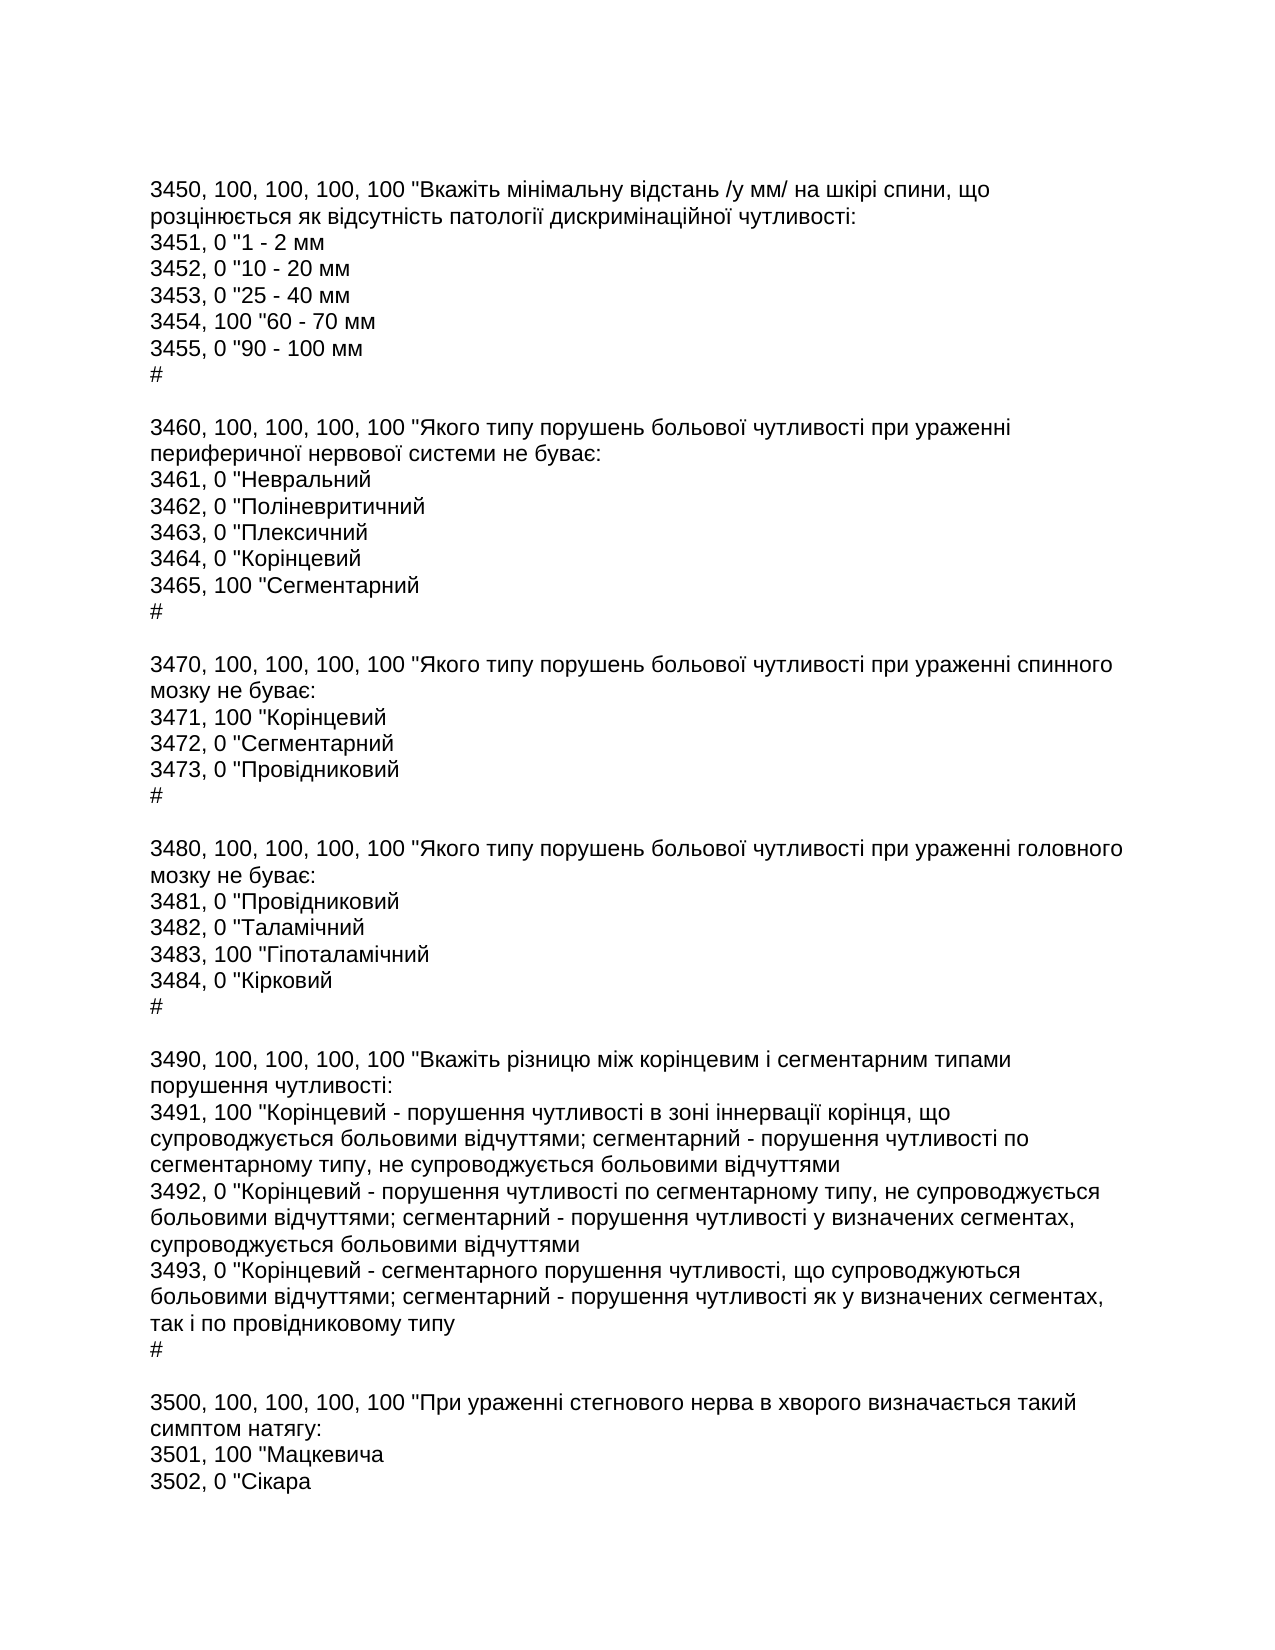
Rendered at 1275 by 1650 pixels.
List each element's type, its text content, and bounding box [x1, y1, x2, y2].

text # [150, 1336, 1125, 1362]
text 3472, 0 "Сегментарний [150, 730, 1125, 756]
text 3473, 0 "Провiдниковий [150, 756, 1125, 782]
text 3465, 100 "Сегментарний [150, 572, 1125, 598]
text # [150, 993, 1125, 1020]
text # [150, 782, 1125, 809]
text 3451, 0 "1 - 2 мм [150, 229, 1125, 255]
text 3453, 0 "25 - 40 мм [150, 282, 1125, 308]
text 3501, 100 "Мацкевича [150, 1441, 1125, 1468]
text 3462, 0 "Полiневритичний [150, 493, 1125, 519]
text # [150, 361, 1125, 387]
text 3480, 100, 100, 100, 100 "Якого типу порушень больової чутливостi при ураженнi головного мозку не буває: [150, 835, 1125, 888]
text 3454, 100 "60 - 70 мм [150, 308, 1125, 334]
text 3500, 100, 100, 100, 100 "При ураженнi стегнового нерва в хворого визначається такий симптом натягу: [150, 1389, 1125, 1441]
text 3482, 0 "Таламiчний [150, 914, 1125, 941]
text 3461, 0 "Невральний [150, 466, 1125, 493]
text 3493, 0 "Корiнцевий - сегментарного порушення чутливостi, що супроводжуються больовими вiдчуттями; сегментарний - порушення чутливостi як у визначених сегментах, так i по провiдниковому типу [150, 1257, 1125, 1336]
text 3481, 0 "Провiдниковий [150, 888, 1125, 914]
text 3483, 100 "Гiпоталамiчний [150, 941, 1125, 967]
text # [150, 598, 1125, 624]
text 3470, 100, 100, 100, 100 "Якого типу порушень больової чутливостi при ураженнi спинного мозку не буває: [150, 651, 1125, 703]
text 3471, 100 "Корiнцевий [150, 703, 1125, 730]
text 3490, 100, 100, 100, 100 "Вкажiть рiзницю мiж корiнцевим i сегментарним типами порушення чутливостi: [150, 1046, 1125, 1099]
text 3484, 0 "Кiрковий [150, 967, 1125, 993]
text 3450, 100, 100, 100, 100 "Вкажiть мiнiмальну вiдстань /у мм/ на шкiрi спини, що розцiнюється як вiдсутнiсть патологiї дискримiнацiйної чутливостi: [150, 176, 1125, 229]
text 3502, 0 "Сiкара [150, 1468, 1125, 1494]
text 3455, 0 "90 - 100 мм [150, 334, 1125, 361]
text 3492, 0 "Корiнцевий - порушення чутливостi по сегментарному типу, не супроводжується больовими вiдчуттями; сегментарний - порушення чутливостi у визначених сегментах, супроводжується больовими вiдчуттями [150, 1178, 1125, 1257]
text 3463, 0 "Плексичний [150, 519, 1125, 545]
text 3464, 0 "Корiнцевий [150, 545, 1125, 572]
text 3491, 100 "Корiнцевий - порушення чутливостi в зонi iннервацiї корiнця, що супроводжується больовими вiдчуттями; сегментарний - порушення чутливостi по сегментарному типу, не супроводжується больовими вiдчуттями [150, 1099, 1125, 1178]
text 3452, 0 "10 - 20 мм [150, 255, 1125, 282]
text 3460, 100, 100, 100, 100 "Якого типу порушень больової чутливостi при ураженнi периферичної нервової системи не буває: [150, 413, 1125, 466]
